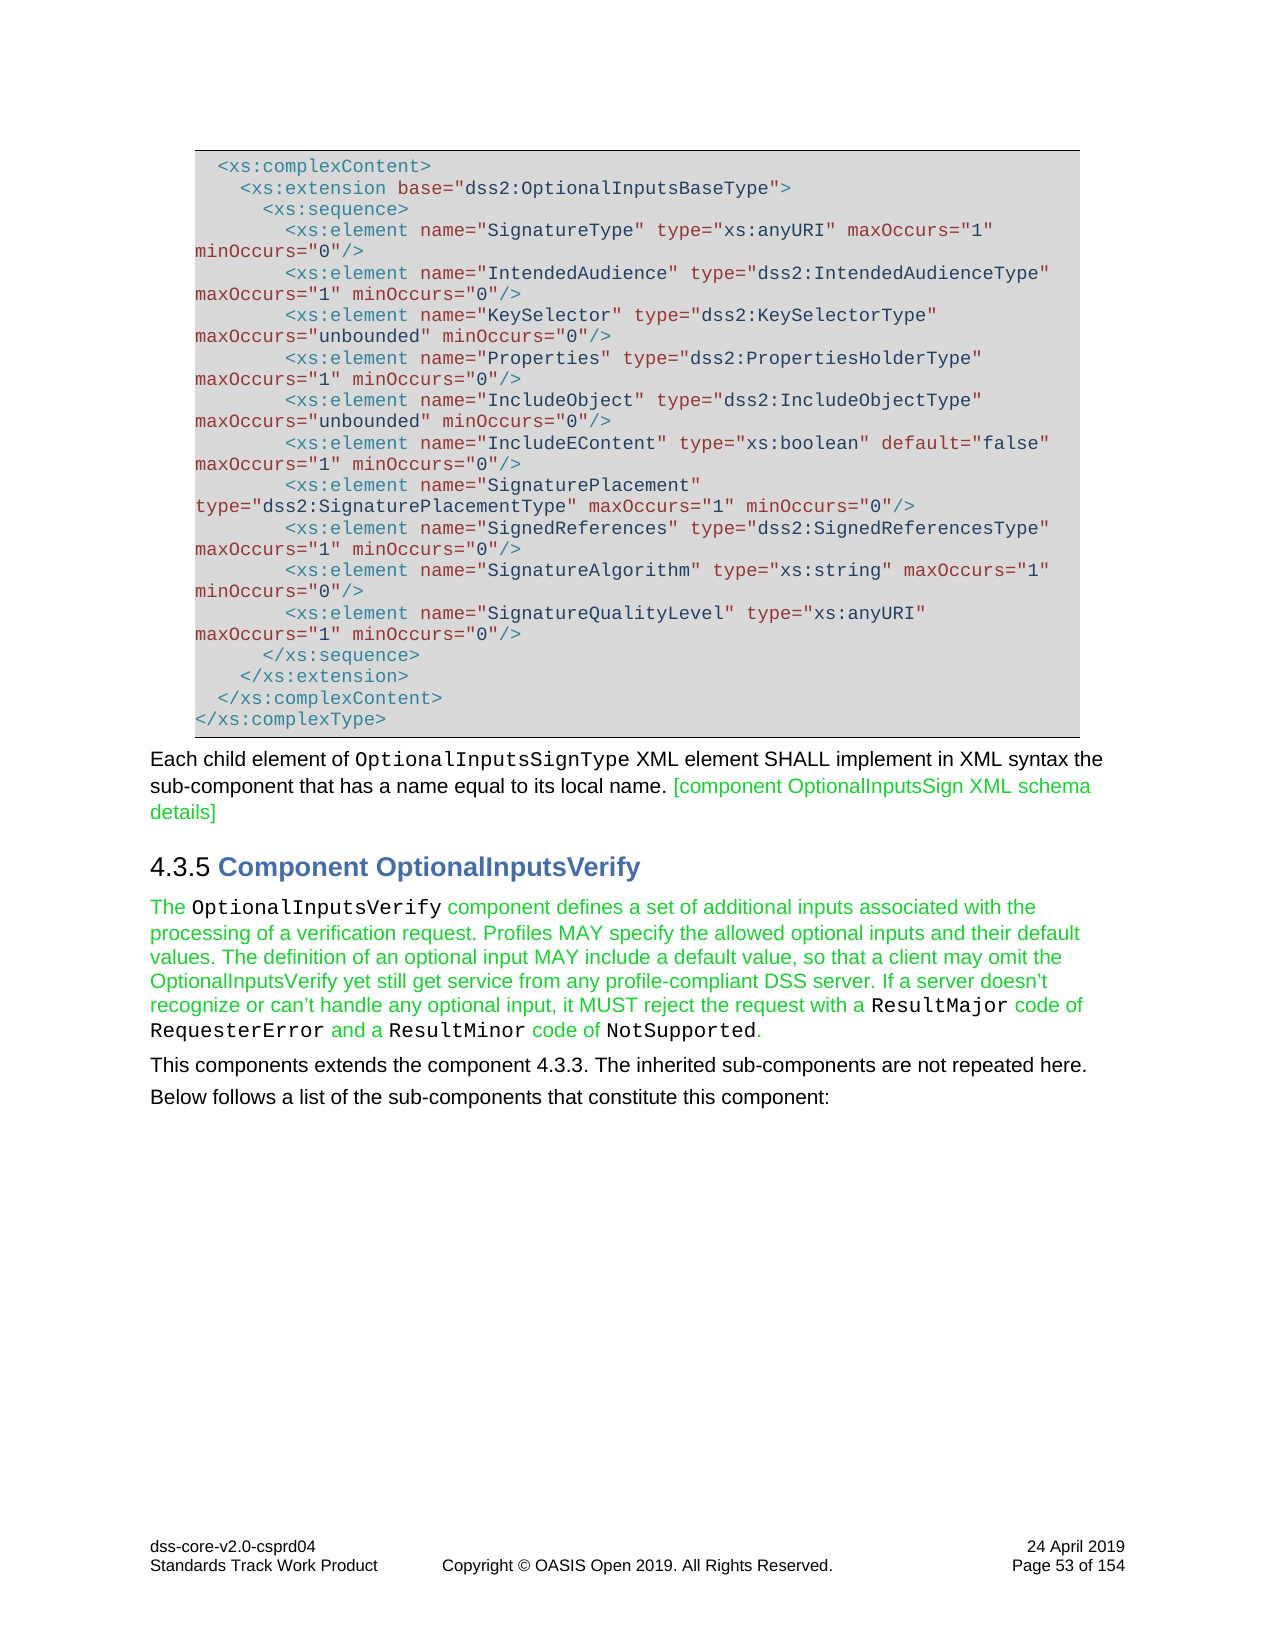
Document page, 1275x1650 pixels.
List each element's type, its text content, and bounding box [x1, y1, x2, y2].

text <xs:element name="IncludeEContent" type="xs:boolean" default="false" maxOccurs="1" minOccurs="0"/> [195, 426, 1080, 469]
text <xs:element name="Properties" type="dss2:PropertiesHolderType" maxOccurs="1" minOccurs="0"/> [195, 341, 1080, 384]
text </xs:sequence> [195, 639, 1080, 660]
text </xs:complexContent> [195, 681, 1080, 702]
text <xs:element name="KeySelector" type="dss2:KeySelectorType" maxOccurs="unbounded" minOccurs="0"/> [195, 299, 1080, 341]
text <xs:sequence> [195, 192, 1080, 214]
text <xs:element name="SignedReferences" type="dss2:SignedReferencesType" maxOccurs="1" minOccurs="0"/> [195, 511, 1080, 554]
text <xs:element name="IncludeObject" type="dss2:IncludeObjectType" maxOccurs="unbounded" minOccurs="0"/> [195, 384, 1080, 426]
subtitle Component OptionalInputsVerify [150, 851, 1125, 882]
text <xs:extension base="dss2:OptionalInputsBaseType"> [195, 171, 1080, 192]
text <xs:element name="SignatureType" type="xs:anyURI" maxOccurs="1" minOccurs="0"/> [195, 214, 1080, 256]
text This components extends the component OptionalInputsBase. The inherited sub-components are not repeated here. [150, 1052, 1125, 1076]
text </xs:extension> [195, 660, 1080, 681]
text <xs:element name="SignatureQualityLevel" type="xs:anyURI" maxOccurs="1" minOccurs="0"/> [195, 596, 1080, 639]
text </xs:complexType> [195, 702, 1080, 737]
text <xs:complexContent> [195, 151, 1080, 171]
text <xs:element name="IntendedAudience" type="dss2:IntendedAudienceType" maxOccurs="1" minOccurs="0"/> [195, 256, 1080, 299]
text <xs:element name="SignaturePlacement" type="dss2:SignaturePlacementType" maxOccurs="1" minOccurs="0"/> [195, 469, 1080, 511]
text Below follows a list of the sub-components that constitute this component: [150, 1085, 1125, 1109]
text Each child element of OptionalInputsSignType XML element SHALL implement in XML syntax the sub-component that has a name equal to its local name. [150, 747, 1125, 824]
text <xs:element name="SignatureAlgorithm" type="xs:string" maxOccurs="1" minOccurs="0"/> [195, 554, 1080, 596]
